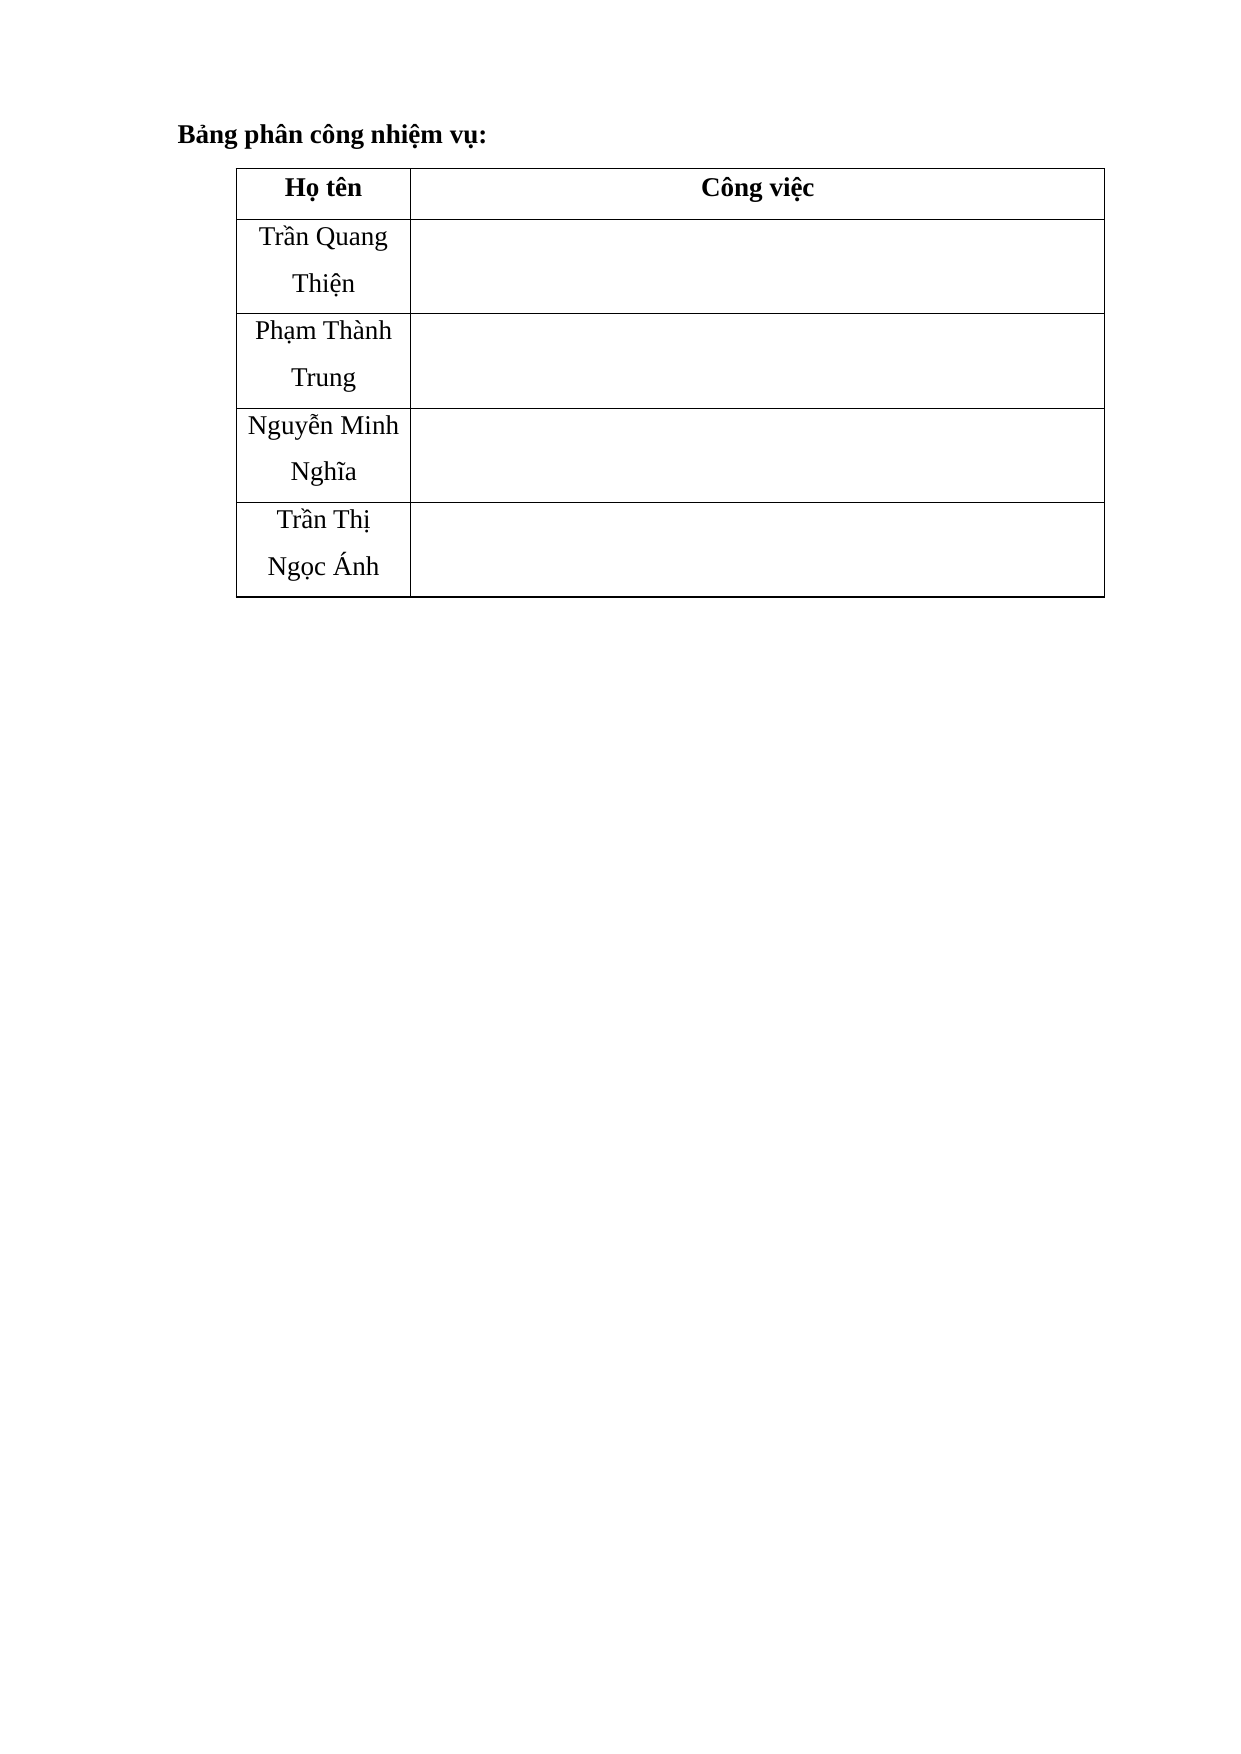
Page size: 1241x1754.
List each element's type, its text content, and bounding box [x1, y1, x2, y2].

text Bảng phân công nhiệm vụ: [177, 118, 1122, 149]
table_cell Trần Quang Thiện [237, 220, 410, 313]
table_cell Trần Thị Ngọc Ánh [237, 503, 410, 596]
table_cell Phạm Thành Trung [237, 314, 410, 408]
table_cell [411, 409, 1104, 502]
table_cell Nguyễn Minh Nghĩa [237, 409, 410, 502]
table_cell [411, 314, 1104, 408]
table_header Công việc [411, 169, 1104, 219]
table_header Họ tên [237, 169, 410, 219]
table_cell [411, 220, 1104, 313]
table_cell [411, 503, 1104, 596]
